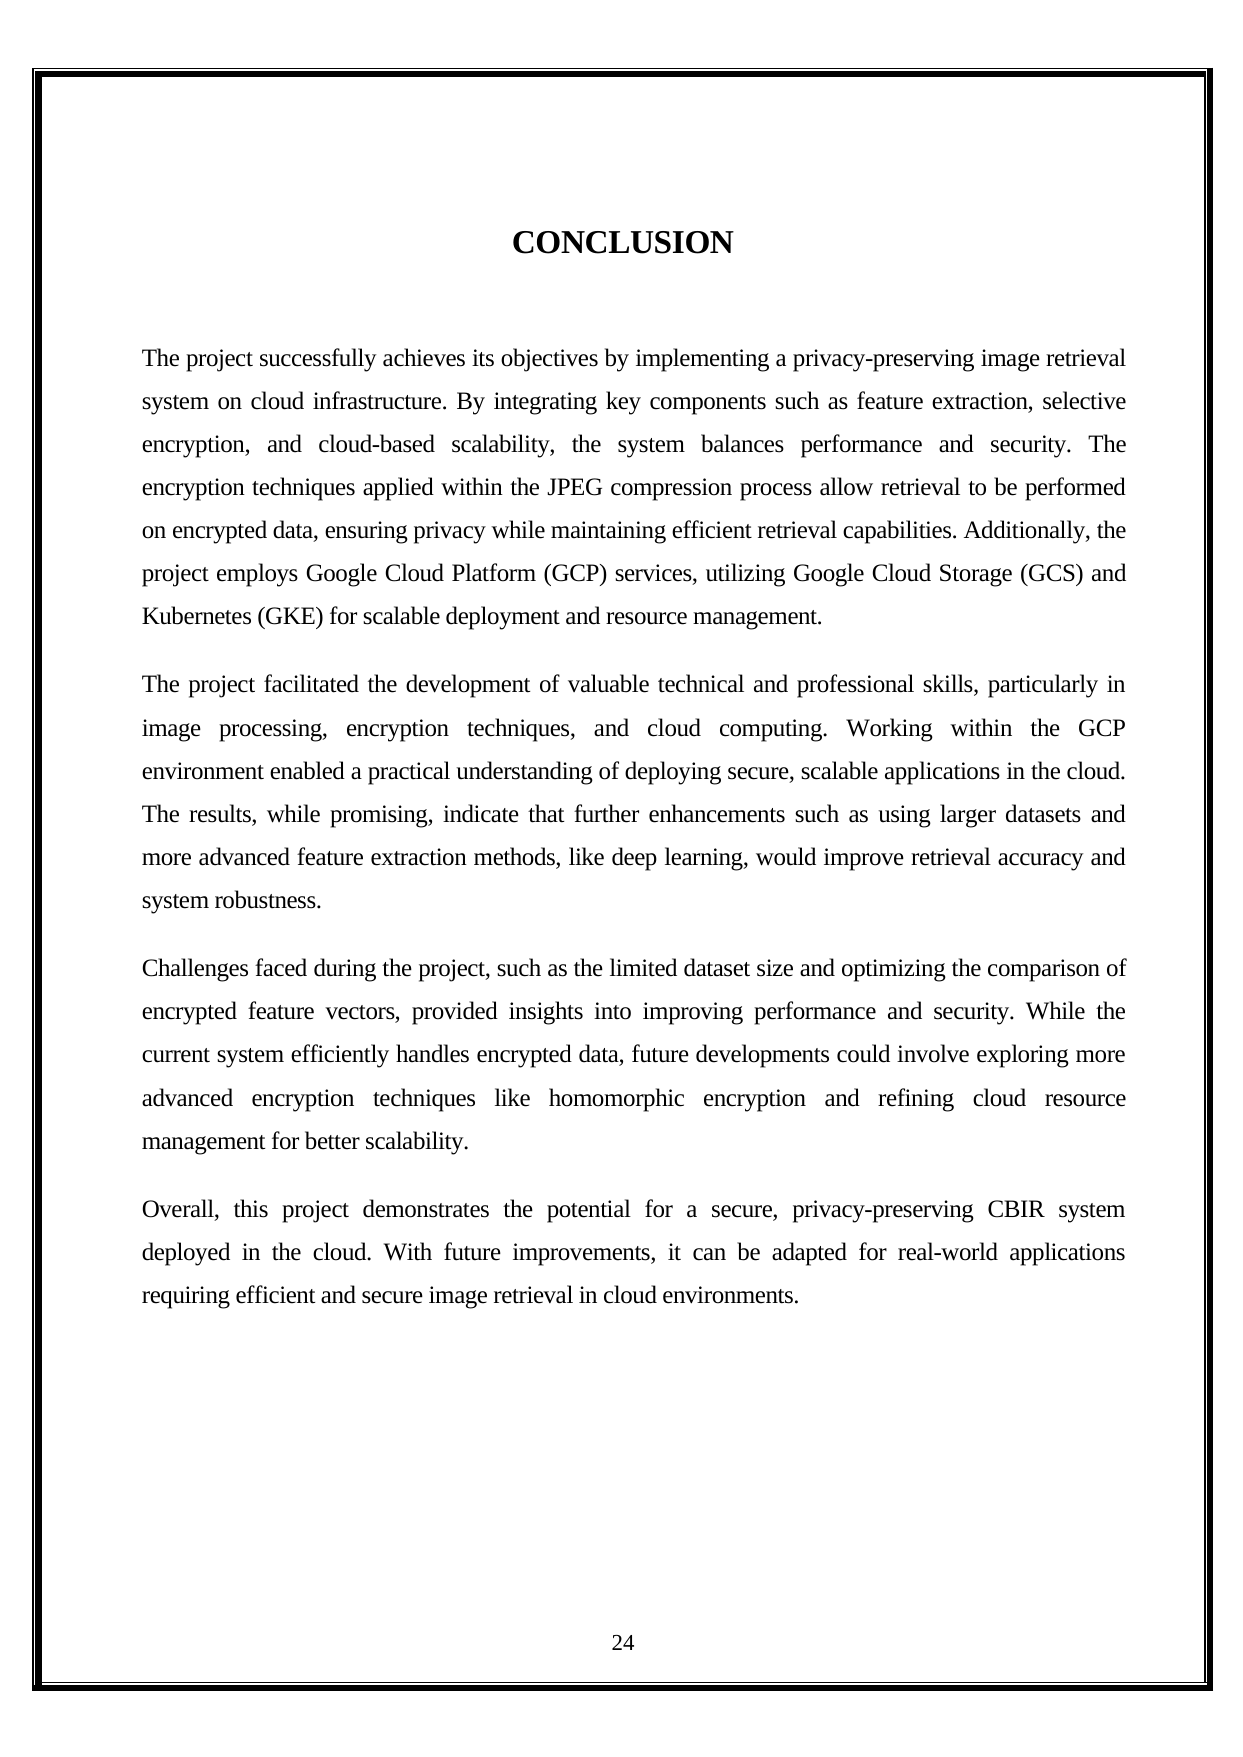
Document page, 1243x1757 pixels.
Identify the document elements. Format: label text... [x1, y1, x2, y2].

list The project successfully achieves its objectives by implementing a privacy-preserving image retrieval system on cloud infrastructure. By integrating key components such as feature extraction, selective encryption, and cloud-based scalability, the system balances performance and security. The encryption techniques applied within the JPEG compression process allow retrieval to be performed on encrypted data, ensuring privacy while maintaining efficient retrieval capabilities. Additionally, the project employs Google Cloud Platform (GCP) services, utilizing Google Cloud Storage (GCS) and Kubernetes (GKE) for scalable deployment and resource management. [104, 343, 1127, 630]
list The project facilitated the development of valuable technical and professional skills, particularly in image processing, encryption techniques, and cloud computing. Working within the GCP environment enabled a practical understanding of deploying secure, scalable applications in the cloud. The results, while promising, indicate that further enhancements such as using larger datasets and more advanced feature extraction methods, like deep learning, would improve retrieval accuracy and system robustness. [104, 669, 1127, 914]
list Challenges faced during the project, such as the limited dataset size and optimizing the comparison of encrypted feature vectors, provided insights into improving performance and security. While the current system efficiently handles encrypted data, future developments could involve exploring more advanced encryption techniques like homomorphic encryption and refining cloud resource management for better scalability. [104, 953, 1127, 1154]
list Overall, this project demonstrates the potential for a secure, privacy-preserving CBIR system deployed in the cloud. With future improvements, it can be adapted for real-world applications requiring efficient and secure image retrieval in cloud environments. [104, 1194, 1127, 1309]
text CONCLUSION [50, 222, 1196, 260]
